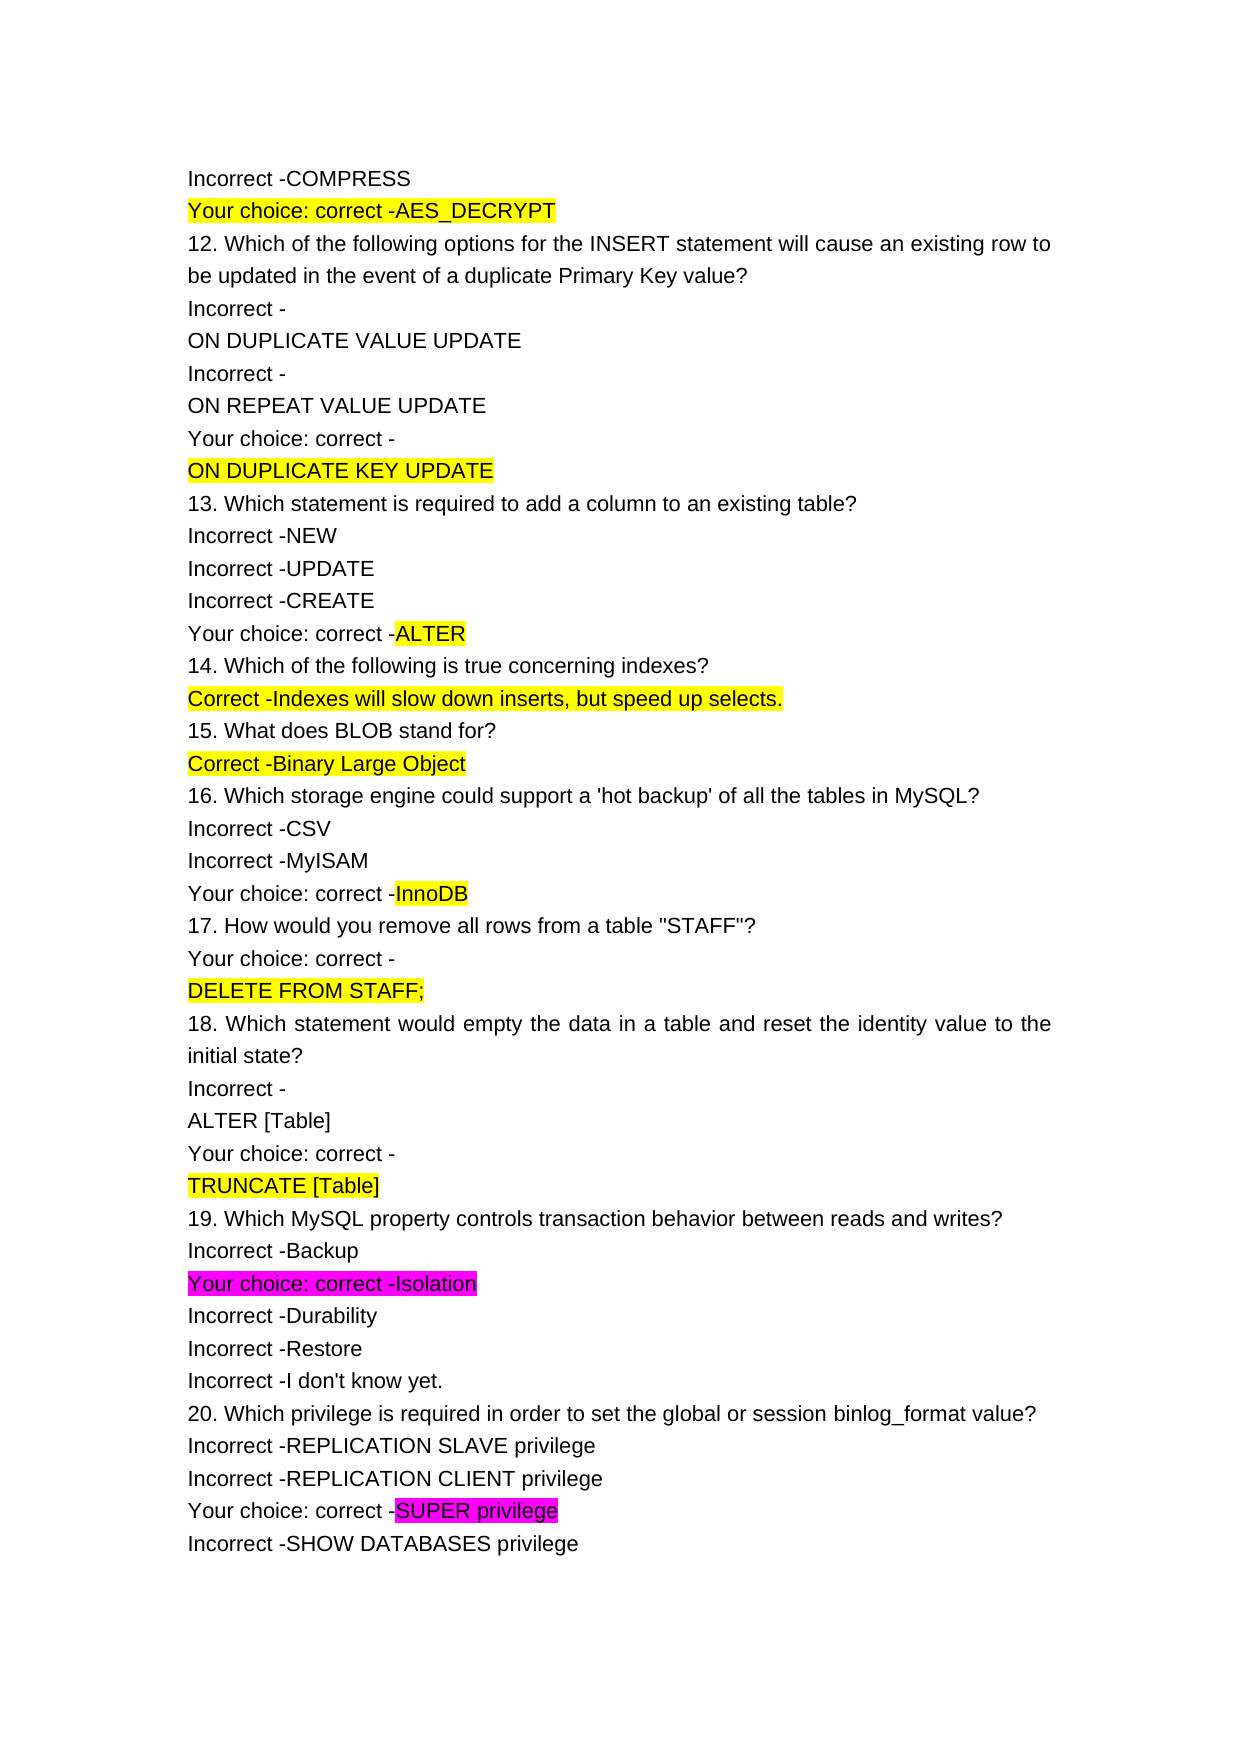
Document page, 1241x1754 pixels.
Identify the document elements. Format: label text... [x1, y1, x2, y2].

text Incorrect -UPDATE [187, 552, 1053, 584]
text 18. Which statement would empty the data in a table and reset the identity value to the initial state? [187, 1007, 1053, 1072]
text 14. Which of the following is true concerning indexes? [187, 649, 1053, 682]
text Your choice: correct -SUPER privilege [187, 1494, 1053, 1527]
text Your choice: correct - [187, 422, 1053, 454]
text Your choice: correct -ALTER [187, 617, 1053, 649]
text ON DUPLICATE VALUE UPDATE [187, 324, 1053, 357]
text 17. How would you remove all rows from a table "STAFF"? [187, 909, 1053, 942]
text Incorrect -REPLICATION CLIENT privilege [187, 1462, 1053, 1494]
text Correct -Binary Large Object [187, 747, 1053, 779]
text Your choice: correct - [187, 1137, 1053, 1169]
text Incorrect -MyISAM [187, 844, 1053, 877]
text Incorrect -REPLICATION SLAVE privilege [187, 1429, 1053, 1462]
text Incorrect - [187, 292, 1053, 324]
text Incorrect -NEW [187, 519, 1053, 552]
text ALTER [Table] [187, 1104, 1053, 1137]
text 16. Which storage engine could support a 'hot backup' of all the tables in MySQL? [187, 779, 1053, 812]
text Your choice: correct -Isolation [187, 1267, 1053, 1299]
text Incorrect - [187, 357, 1053, 389]
text ON DUPLICATE KEY UPDATE [187, 454, 1053, 487]
text DELETE FROM STAFF; [187, 974, 1053, 1007]
text ON REPEAT VALUE UPDATE [187, 389, 1053, 422]
text Incorrect -SHOW DATABASES privilege [187, 1527, 1053, 1559]
text Your choice: correct -InnoDB [187, 877, 1053, 909]
text Incorrect -Backup [187, 1234, 1053, 1267]
text Incorrect -COMPRESS [187, 162, 1053, 194]
text TRUNCATE [Table] [187, 1169, 1053, 1202]
text Incorrect -Restore [187, 1332, 1053, 1364]
text Your choice: correct - [187, 942, 1053, 974]
text Your choice: correct -AES_DECRYPT [187, 194, 1053, 227]
text Incorrect -CREATE [187, 584, 1053, 617]
text 13. Which statement is required to add a column to an existing table? [187, 487, 1053, 519]
text 19. Which MySQL property controls transaction behavior between reads and writes? [187, 1202, 1053, 1234]
text Incorrect -Durability [187, 1299, 1053, 1332]
text Incorrect - [187, 1072, 1053, 1104]
text Correct -Indexes will slow down inserts, but speed up selects. [187, 682, 1053, 714]
text Incorrect -I don't know yet. [187, 1364, 1053, 1397]
text 15. What does BLOB stand for? [187, 714, 1053, 747]
text Incorrect -CSV [187, 812, 1053, 844]
text 20. Which privilege is required in order to set the global or session binlog_format value? [187, 1397, 1053, 1429]
text 12. Which of the following options for the INSERT statement will cause an existing row to be updated in the event of a duplicate Primary Key value? [187, 227, 1053, 292]
